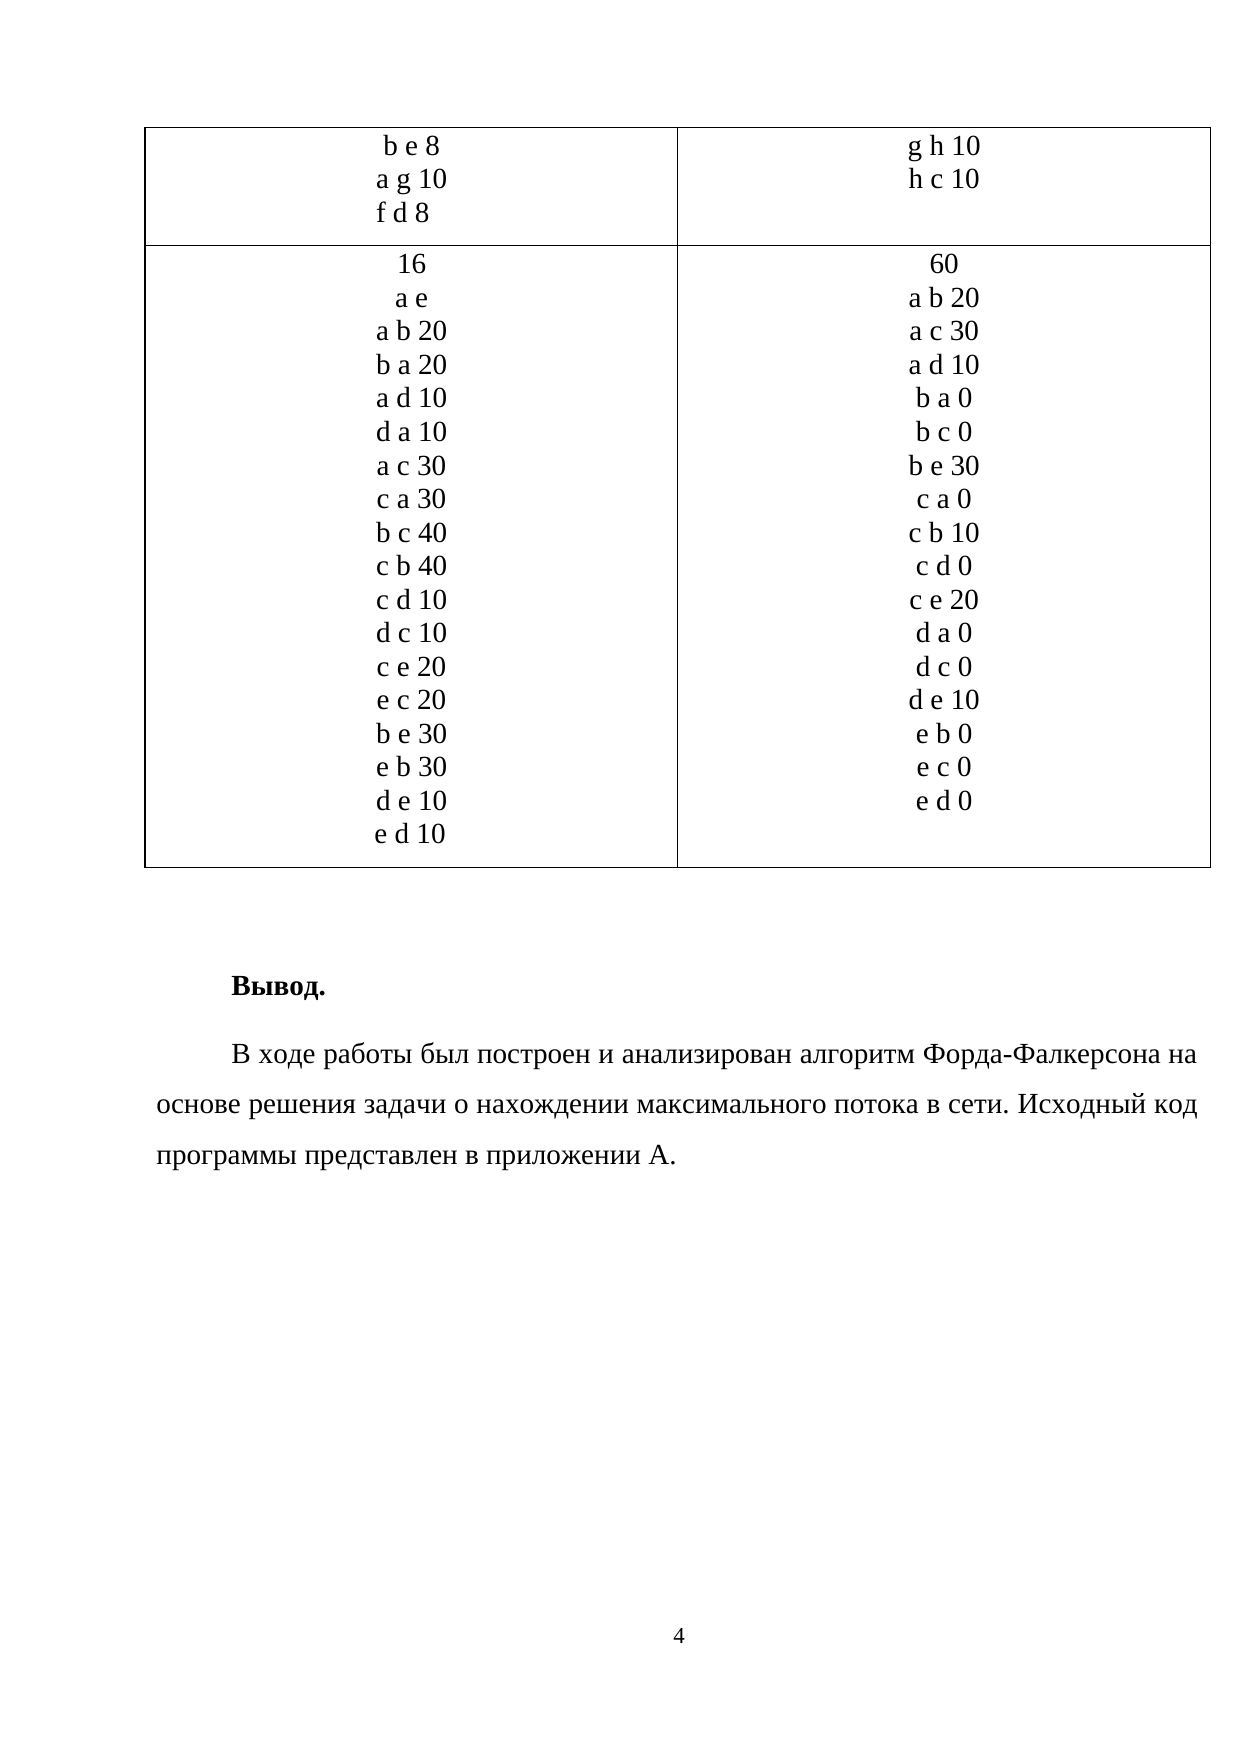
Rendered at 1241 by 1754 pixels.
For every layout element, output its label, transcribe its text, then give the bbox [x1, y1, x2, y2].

table_cell 60 a b 20 a c 30 a d 10 b a 0 b c 0 b e 30 c a 0 c b 10 c d 0 c e 20 d a 0 d c 0 d e 10 e b 0 e c 0 e d 0 [678, 246, 1210, 867]
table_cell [678, 128, 1210, 245]
table_cell 16 a e a b 20 b a 20 a d 10 d a 10 a c 30 c a 30 b c 40 c b 40 c d 10 d c 10 c e 20 e c 20 b e 30 e b 30 d e 10 e d 10 [146, 246, 677, 867]
subtitle Вывод. [156, 968, 1198, 1002]
text В ходе работы был построен и анализирован алгоритм Форда-Фалкерсона на основе решения задачи о нахождении максимального потока в сети. Исходный код программы представлен в приложении А. [156, 1036, 1198, 1171]
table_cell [146, 128, 677, 245]
